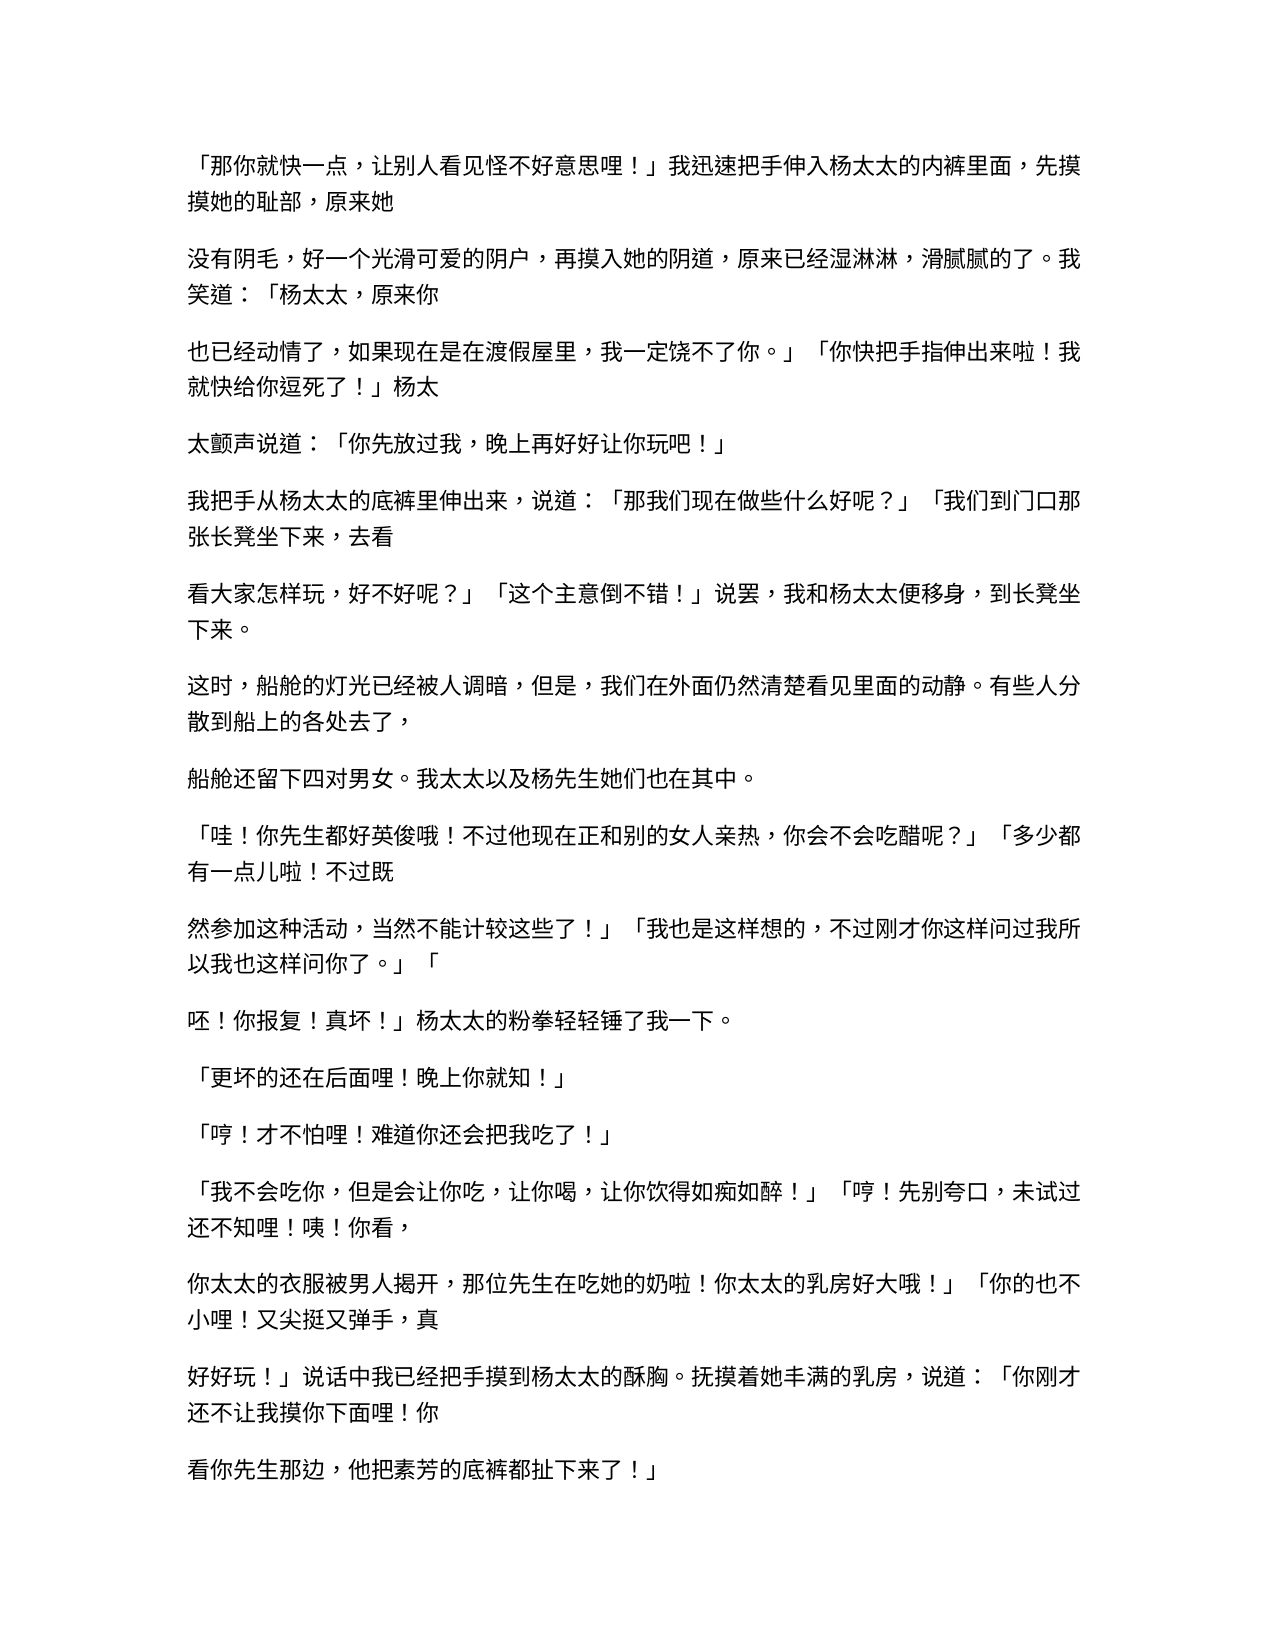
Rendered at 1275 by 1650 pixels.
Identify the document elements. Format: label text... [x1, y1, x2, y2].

text 呸！你报复！真坏！」杨太太的粉拳轻轻锤了我一下。 [187, 1005, 1087, 1036]
text 「我不会吃你，但是会让你吃，让你喝，让你饮得如痴如醉！」「哼！先别夸口，未试过还不知哩！咦！你看， [187, 1176, 1087, 1243]
text 「哼！才不怕哩！难道你还会把我吃了！」 [187, 1119, 1087, 1150]
text 看大家怎样玩，好不好呢？」「这个主意倒不错！」说罢，我和杨太太便移身，到长凳坐下来。 [187, 578, 1087, 645]
text 「那你就快一点，让别人看见怪不好意思哩！」我迅速把手伸入杨太太的内裤里面，先摸摸她的耻部，原来她 [187, 150, 1087, 217]
text 好好玩！」说话中我已经把手摸到杨太太的酥胸。抚摸着她丰满的乳房，说道：「你刚才还不让我摸你下面哩！你 [187, 1361, 1087, 1428]
text 看你先生那边，他把素芳的底裤都扯下来了！」 [187, 1454, 1087, 1485]
text 也已经动情了，如果现在是在渡假屋里，我一定饶不了你。」「你快把手指伸出来啦！我就快给你逗死了！」杨太 [187, 335, 1087, 403]
text 「哇！你先生都好英俊哦！不过他现在正和别的女人亲热，你会不会吃醋呢？」「多少都有一点儿啦！不过既 [187, 820, 1087, 887]
text 我把手从杨太太的底裤里伸出来，说道：「那我们现在做些什么好呢？」「我们到门口那张长凳坐下来，去看 [187, 485, 1087, 552]
text 船舱还留下四对男女。我太太以及杨先生她们也在其中。 [187, 763, 1087, 794]
text 这时，船舱的灯光已经被人调暗，但是，我们在外面仍然清楚看见里面的动静。有些人分散到船上的各处去了， [187, 670, 1087, 737]
text 然参加这种活动，当然不能计较这些了！」「我也是这样想的，不过刚才你这样问过我所以我也这样问你了。」「 [187, 912, 1087, 980]
text 没有阴毛，好一个光滑可爱的阴户，再摸入她的阴道，原来已经湿淋淋，滑腻腻的了。我笑道：「杨太太，原来你 [187, 243, 1087, 310]
text 你太太的衣服被男人揭开，那位先生在吃她的奶啦！你太太的乳房好大哦！」「你的也不小哩！又尖挺又弹手，真 [187, 1268, 1087, 1335]
text 太颤声说道：「你先放过我，晚上再好好让你玩吧！」 [187, 428, 1087, 459]
text 「更坏的还在后面哩！晚上你就知！」 [187, 1062, 1087, 1093]
